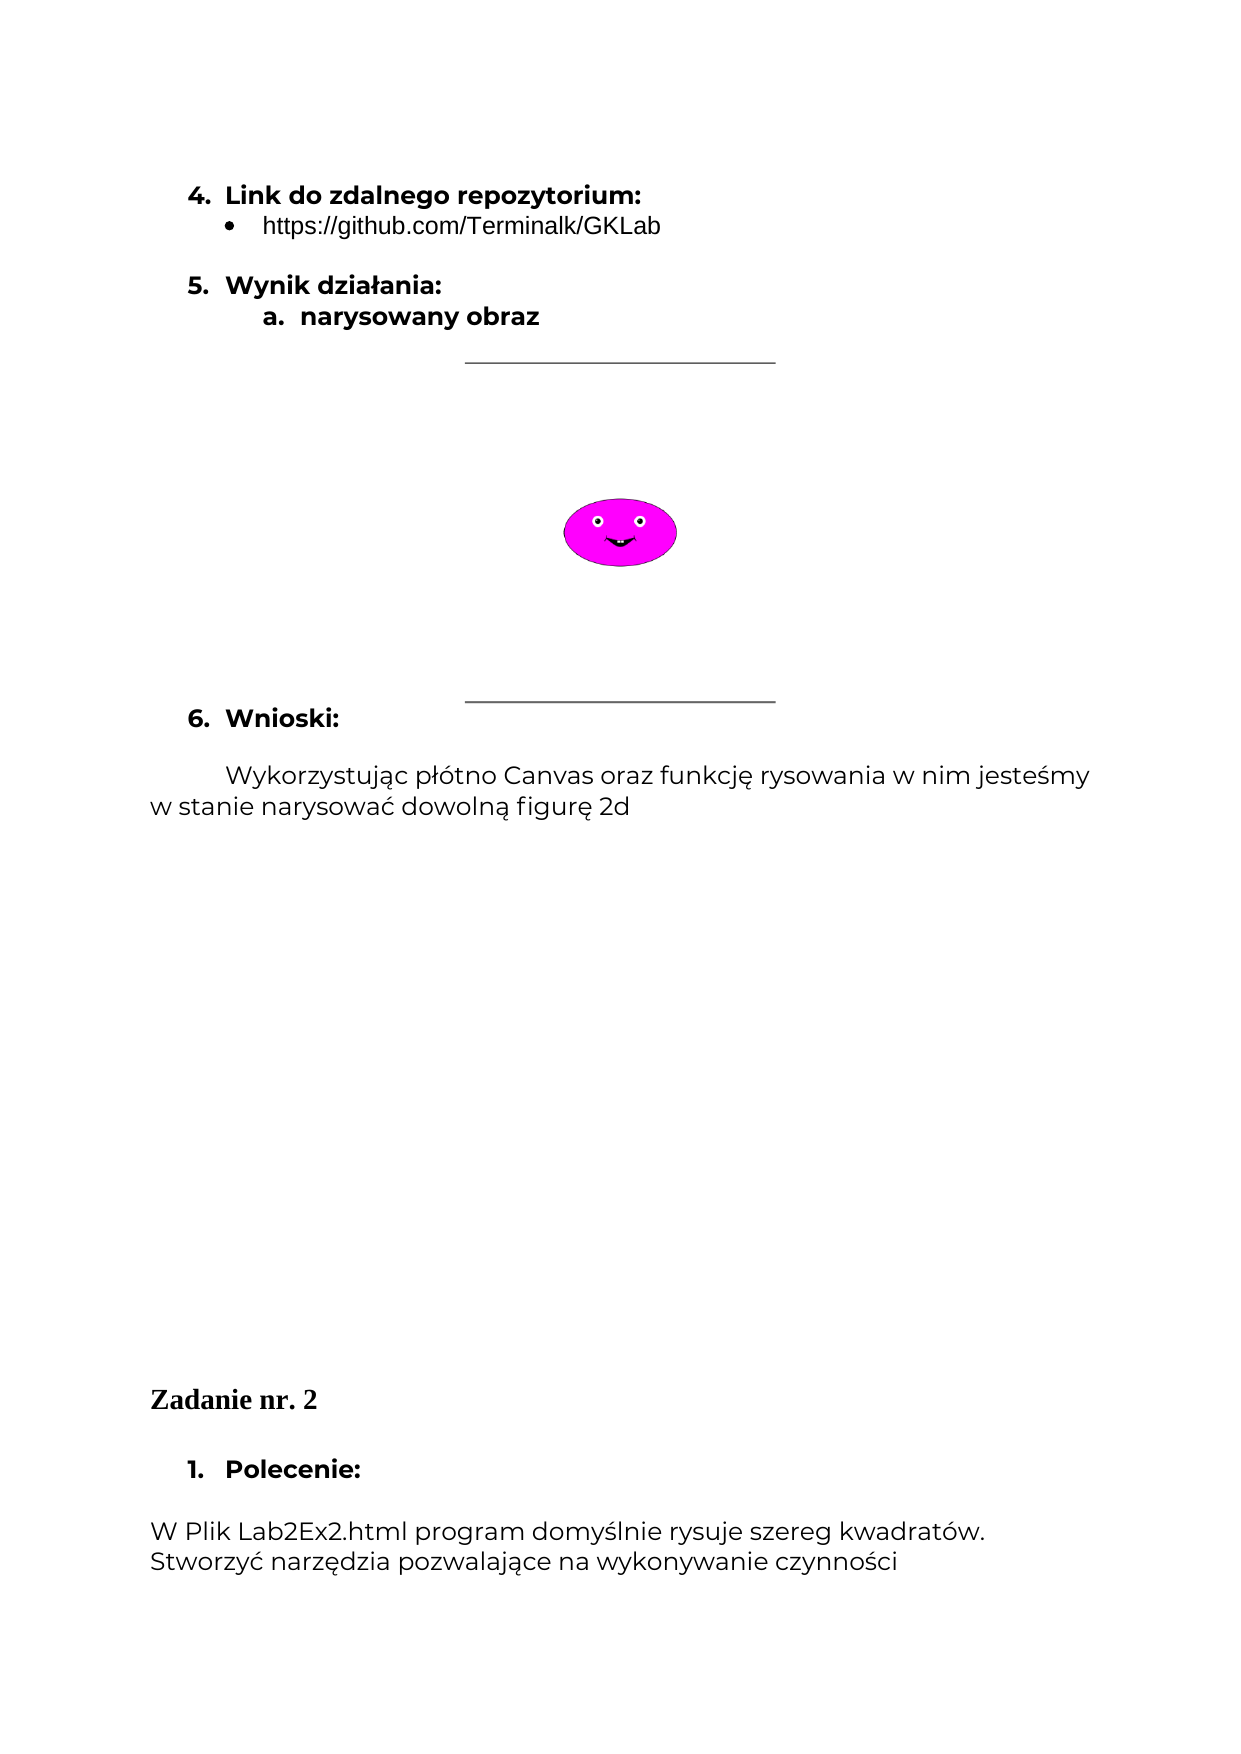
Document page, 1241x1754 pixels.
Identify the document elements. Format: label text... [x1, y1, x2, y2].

list Link do zdalnego repozytorium: [187, 181, 1090, 211]
list Wynik działania: [187, 270, 1090, 301]
picture [464, 362, 776, 704]
list Polecenie: [187, 1455, 1090, 1485]
list narysowany obraz [262, 301, 1090, 331]
list Wnioski: [187, 704, 1090, 734]
text W Plik Lab2Ex2.html program domyślnie rysuje szereg kwadratów. Stworzyć narzędzia pozwalające na wykonywanie czynności [150, 1516, 1090, 1577]
text Wykorzystując płótno Canvas oraz funkcję rysowania w nim jesteśmy w stanie narysować dowolną figurę 2d [150, 761, 1090, 822]
list https://github.com/Terminalk/GKLab [225, 211, 1090, 240]
subtitle Zadanie nr. 2 [150, 1382, 1090, 1416]
